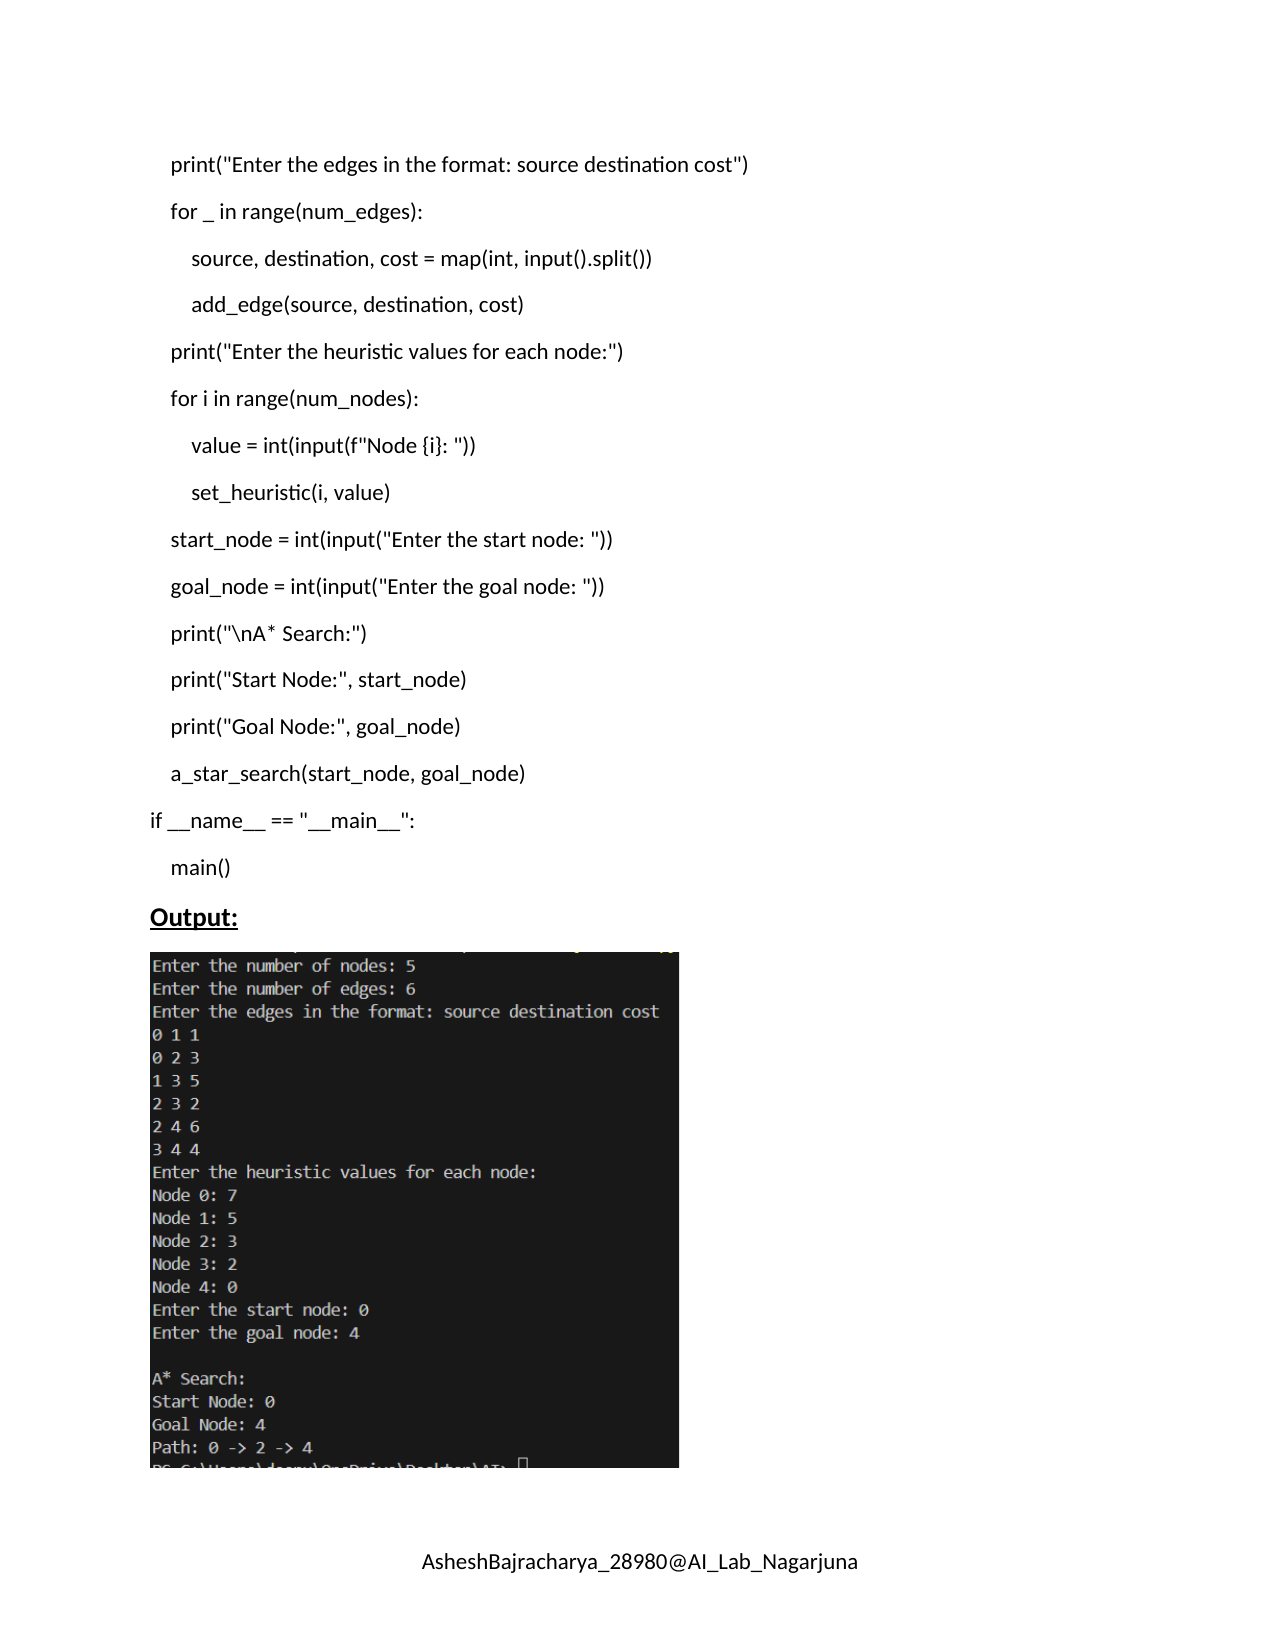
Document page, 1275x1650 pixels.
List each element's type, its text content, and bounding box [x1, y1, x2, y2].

text print("\nA* Search:") [150, 619, 1125, 647]
text print("Start Node:", start_node) [150, 666, 1125, 694]
text for _ in range(num_edges): [150, 197, 1125, 225]
text start_node = int(input("Enter the start node: ")) [150, 525, 1125, 553]
text a_star_search(start_node, goal_node) [150, 759, 1125, 787]
text source, destination, cost = map(int, input().split()) [150, 244, 1125, 272]
text if __name__ == "__main__": [150, 806, 1125, 834]
text value = int(input(f"Node {i}: ")) [150, 431, 1125, 459]
text Output: [150, 900, 1125, 933]
text set_heuristic(i, value) [150, 478, 1125, 506]
text print("Goal Node:", goal_node) [150, 712, 1125, 741]
text print("Enter the heuristic values for each node:") [150, 337, 1125, 366]
text add_edge(source, destination, cost) [150, 291, 1125, 319]
text main() [150, 853, 1125, 881]
text print("Enter the edges in the format: source destination cost") [150, 150, 1125, 178]
text goal_node = int(input("Enter the goal node: ")) [150, 572, 1125, 600]
picture [150, 952, 680, 1468]
text for i in range(num_nodes): [150, 384, 1125, 412]
